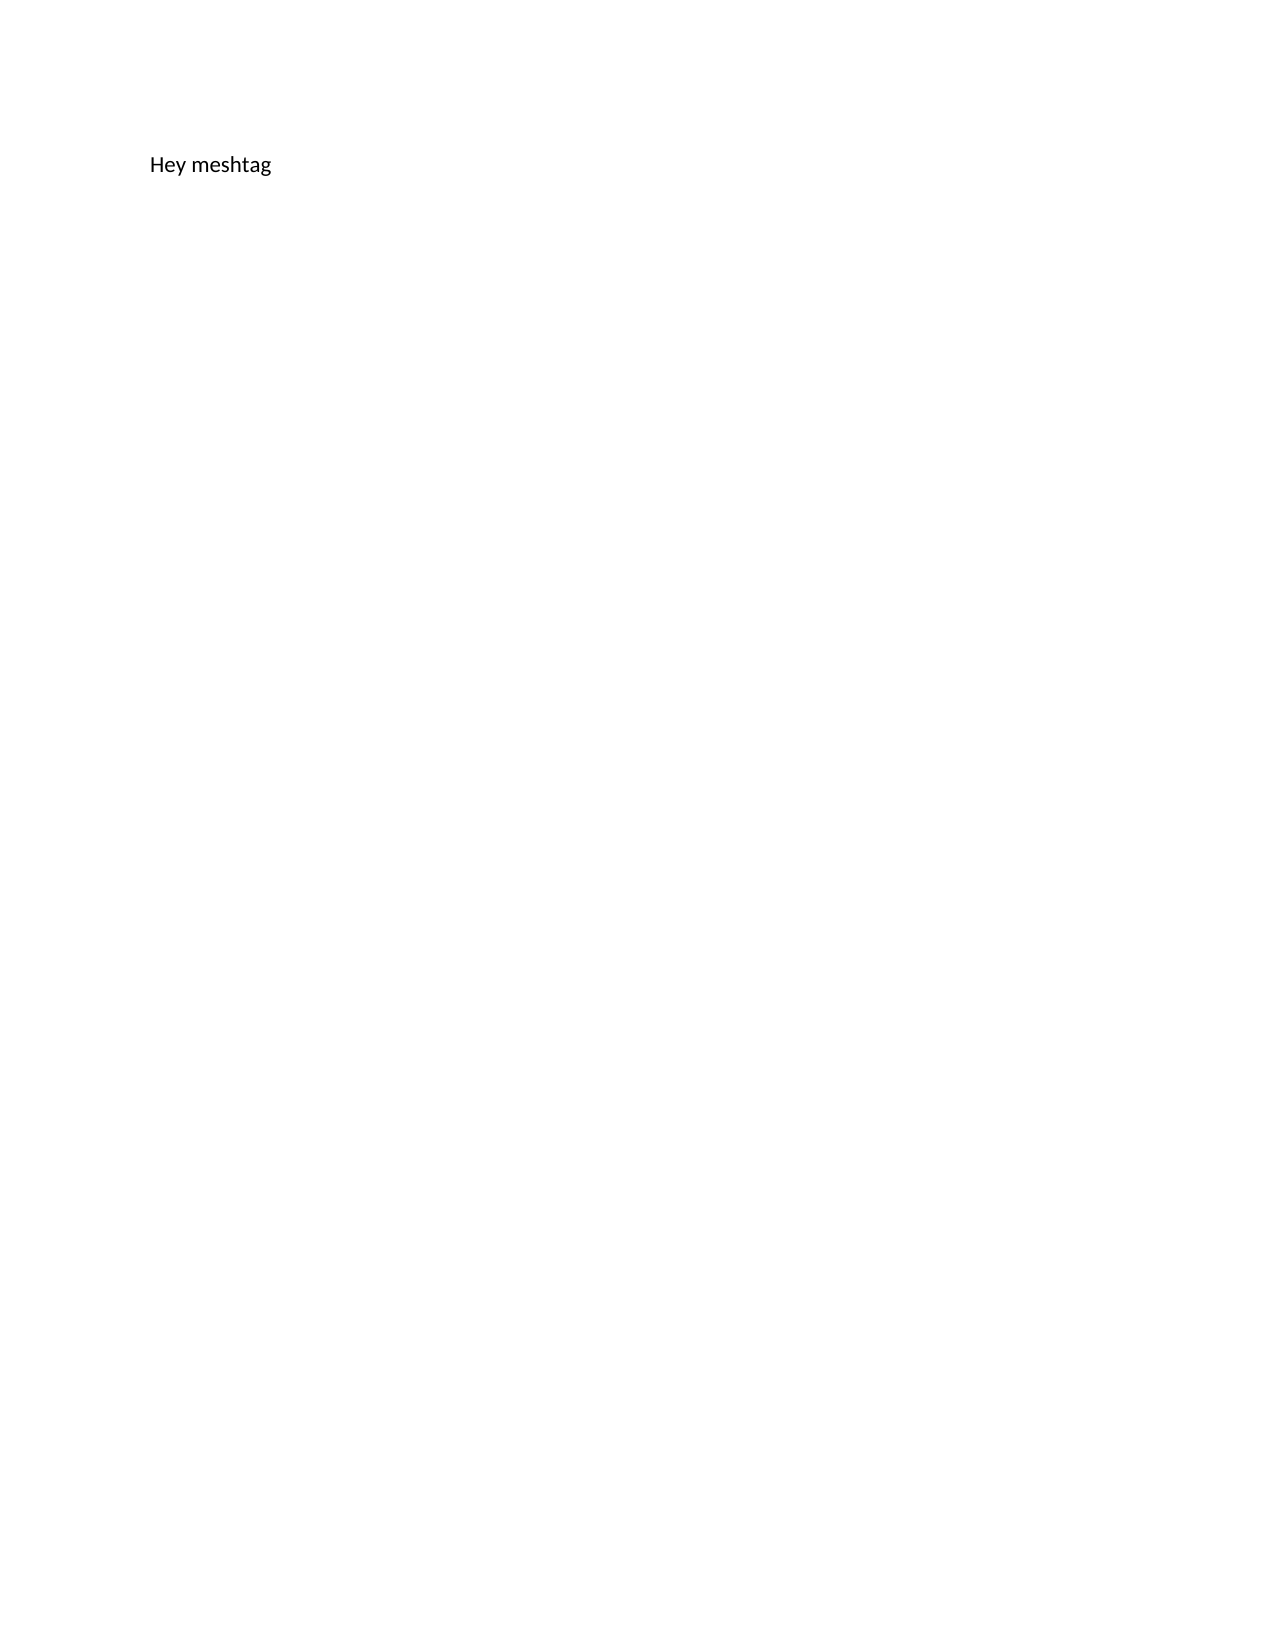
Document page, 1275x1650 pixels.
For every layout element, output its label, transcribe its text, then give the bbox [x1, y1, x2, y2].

text Hey meshtag [150, 150, 1125, 178]
